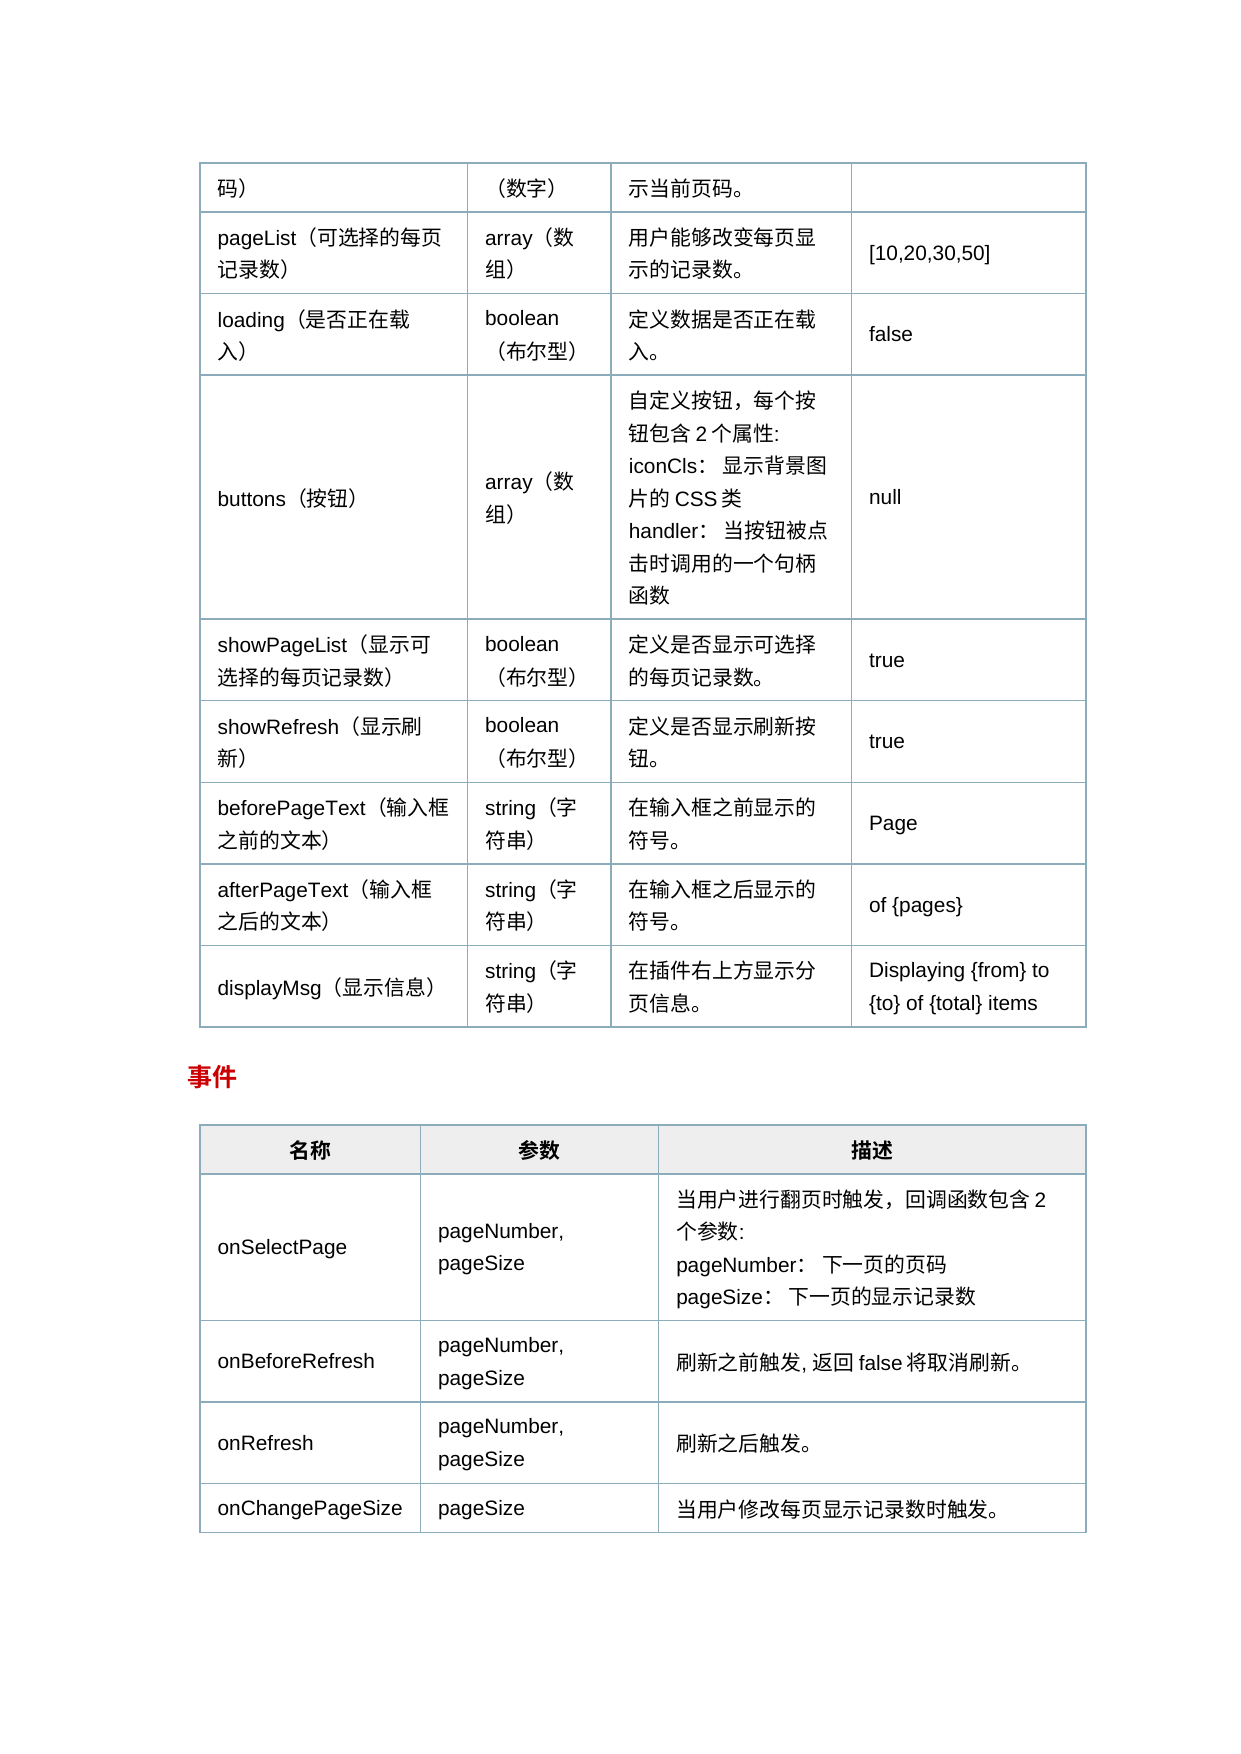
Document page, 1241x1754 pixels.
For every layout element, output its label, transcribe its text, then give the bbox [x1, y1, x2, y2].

table_cell array（数组） [468, 376, 610, 618]
table_cell Displaying {from} to {to} of {total} items [852, 946, 1085, 1026]
table_cell onRefresh [201, 1403, 420, 1483]
table_cell showPageList（显示可选择的每页记录数） [201, 620, 467, 700]
table_cell onBeforeRefresh [201, 1321, 420, 1401]
table_cell 定义数据是否正在载入。 [612, 294, 851, 374]
table_cell 1 [852, 164, 1085, 211]
table_cell 当用户修改每页显示记录数时触发。 [659, 1484, 1085, 1532]
table_cell number（数字） [468, 164, 610, 211]
table_cell of {pages} [852, 865, 1085, 944]
table_cell 当分页创建完毕时显示当前页码。 [612, 164, 851, 211]
table_cell string（字符串） [468, 946, 610, 1026]
text 事件 [187, 1043, 1053, 1108]
table_cell boolean（布尔型） [468, 701, 610, 781]
table_cell [10,20,30,50] [852, 213, 1085, 293]
table_cell pageNumber, pageSize [421, 1175, 658, 1319]
table_cell string（字符串） [468, 865, 610, 944]
table_cell pageList（可选择的每页记录数） [201, 213, 467, 293]
table_cell 在输入框之后显示的符号。 [612, 865, 851, 944]
table_cell onSelectPage [201, 1175, 420, 1319]
table_cell 用户能够改变每页显示的记录数。 [612, 213, 851, 293]
table_header 描述 [659, 1126, 1085, 1173]
table_header 名称 [201, 1126, 420, 1173]
table_cell boolean（布尔型） [468, 620, 610, 700]
table_cell 定义是否显示可选择的每页记录数。 [612, 620, 851, 700]
table_cell beforePageText（输入框之前的文本） [201, 783, 467, 863]
table_cell displayMsg（显示信息） [201, 946, 467, 1026]
table_cell pageNumber（当前页码） [201, 164, 467, 211]
table_cell afterPageText（输入框之后的文本） [201, 865, 467, 944]
table_cell true [852, 701, 1085, 781]
table_cell showRefresh（显示刷新） [201, 701, 467, 781]
table_cell boolean（布尔型） [468, 294, 610, 374]
table_cell pageNumber, pageSize [421, 1403, 658, 1483]
table_cell true [852, 620, 1085, 700]
table_cell onChangePageSize [201, 1484, 420, 1532]
table_cell pageSize [421, 1484, 658, 1532]
table_cell loading（是否正在载入） [201, 294, 467, 374]
table_cell array（数组） [468, 213, 610, 293]
table_cell 自定义按钮，每个按钮包含2个属性: iconCls： 显示背景图片的CSS类 handler： 当按钮被点击时调用的一个句柄函数 [612, 376, 851, 618]
table_cell false [852, 294, 1085, 374]
table_cell null [852, 376, 1085, 618]
table_cell 定义是否显示刷新按钮。 [612, 701, 851, 781]
table_cell 在插件右上方显示分页信息。 [612, 946, 851, 1026]
table_cell 当用户进行翻页时触发，回调函数包含2个参数: pageNumber： 下一页的页码 pageSize： 下一页的显示记录数 [659, 1175, 1085, 1319]
table_header 参数 [421, 1126, 658, 1173]
table_cell pageNumber, pageSize [421, 1321, 658, 1401]
table_cell Page [852, 783, 1085, 863]
table_cell 刷新之前触发, 返回false将取消刷新。 [659, 1321, 1085, 1401]
table_cell 在输入框之前显示的符号。 [612, 783, 851, 863]
table_cell buttons（按钮） [201, 376, 467, 618]
table_cell 刷新之后触发。 [659, 1403, 1085, 1483]
table_cell string（字符串） [468, 783, 610, 863]
